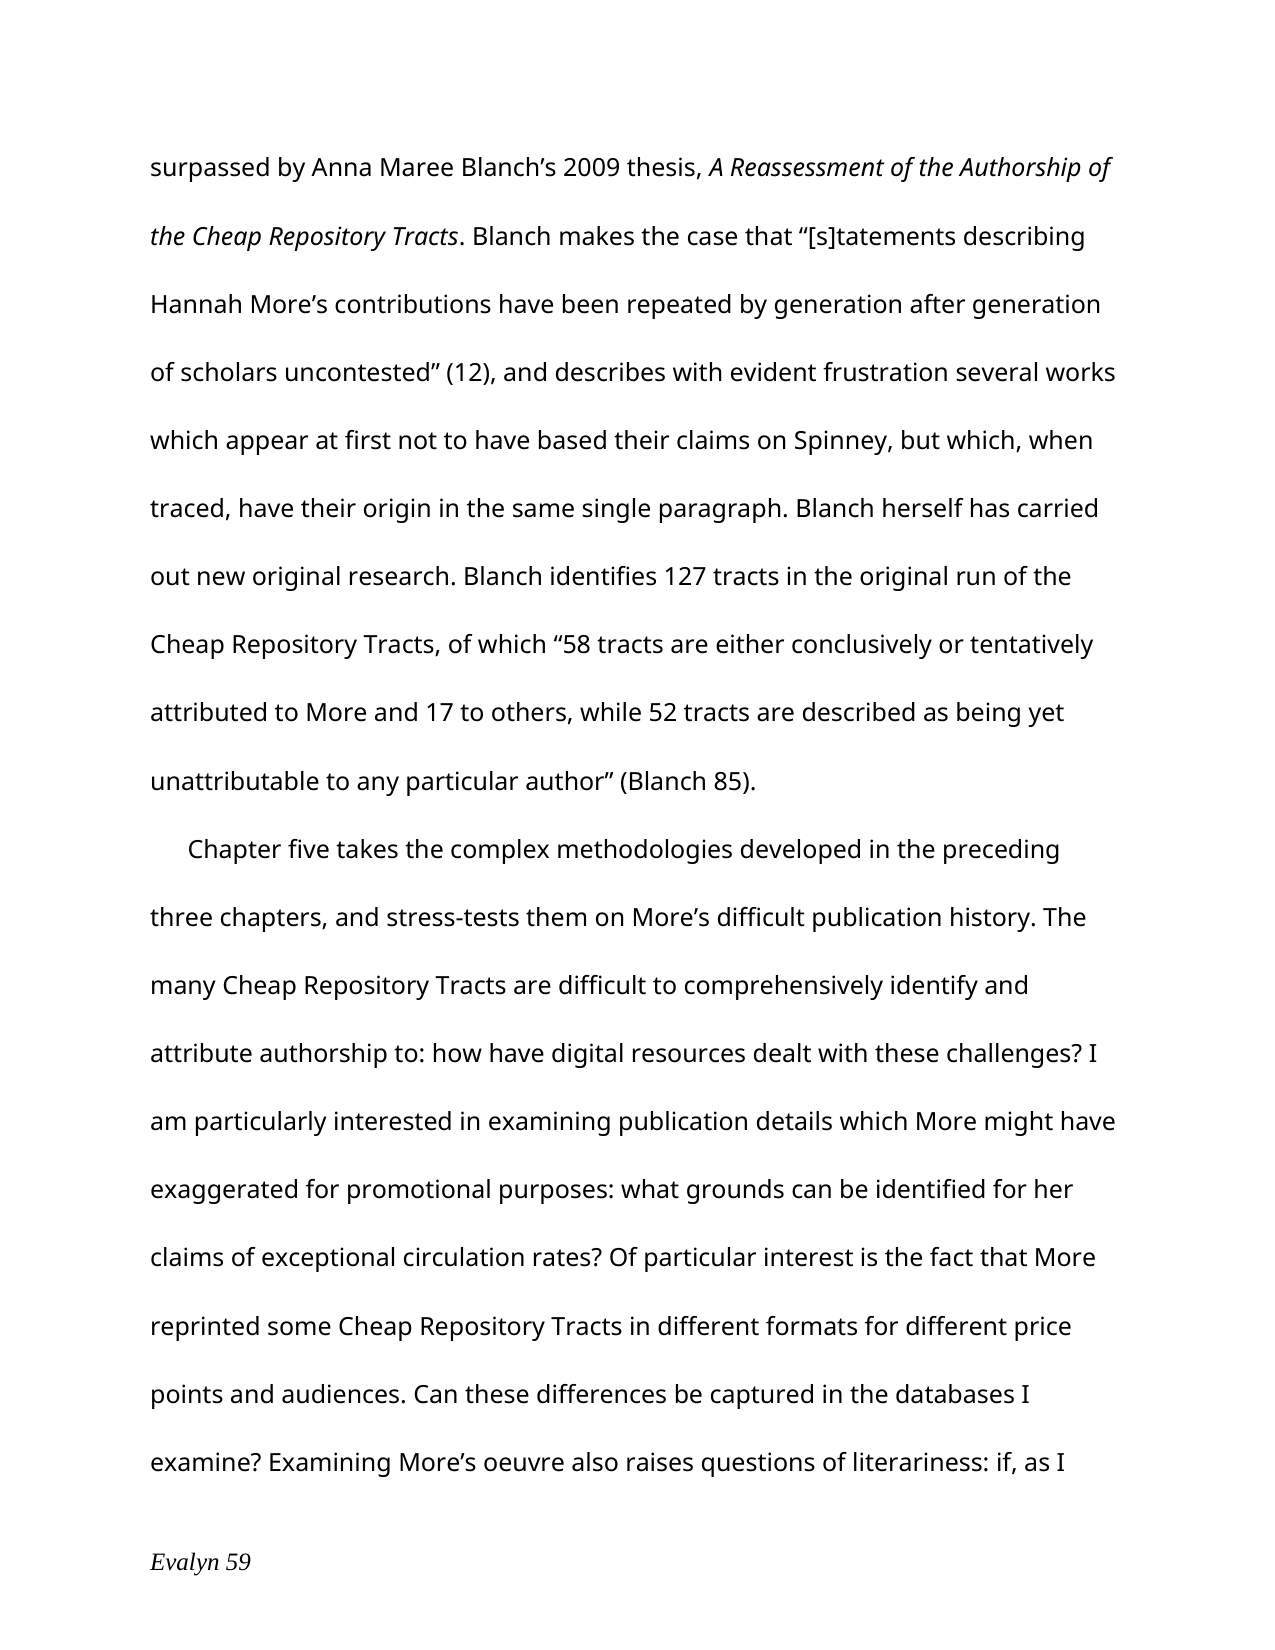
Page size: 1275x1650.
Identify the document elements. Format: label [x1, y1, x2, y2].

text [150, 150, 1125, 797]
text [150, 831, 1125, 1478]
